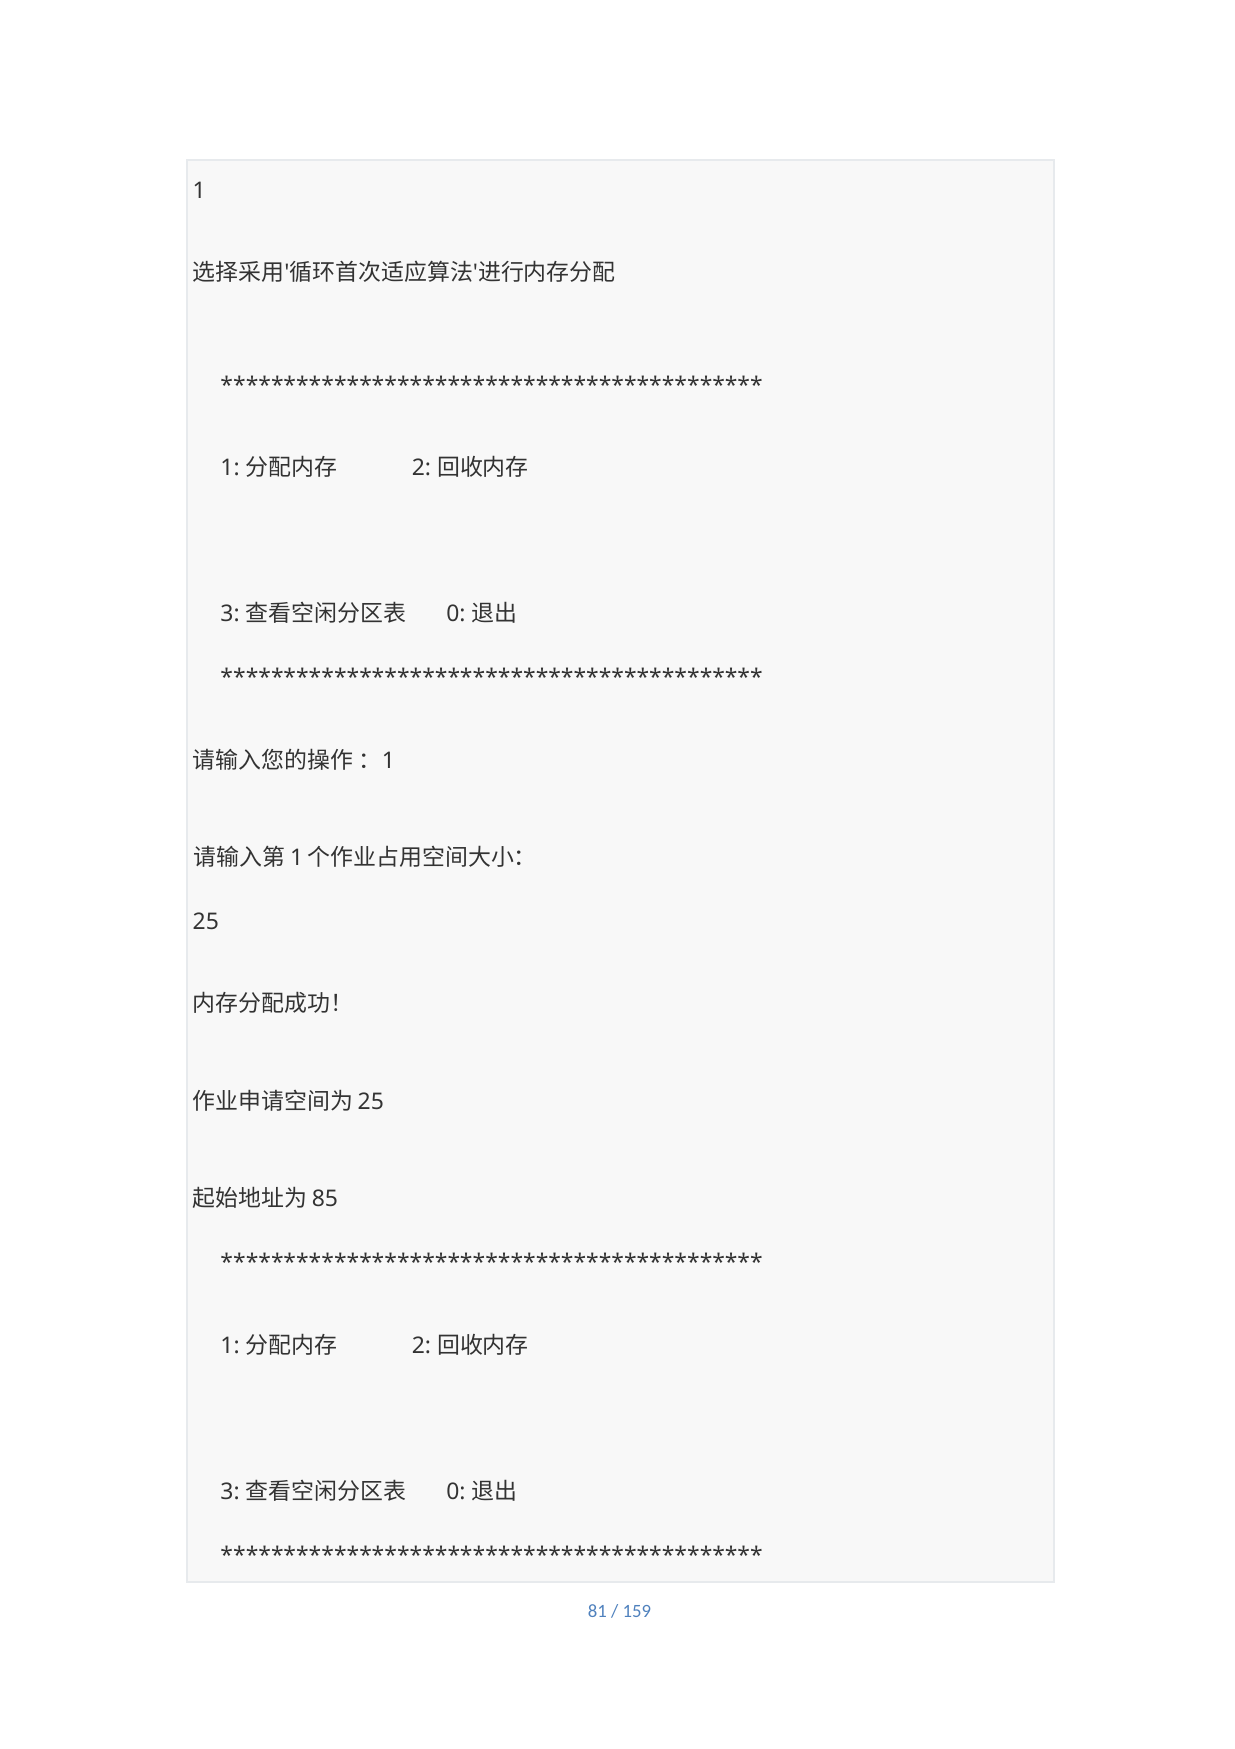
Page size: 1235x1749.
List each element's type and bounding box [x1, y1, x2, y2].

text [188, 161, 1053, 1581]
